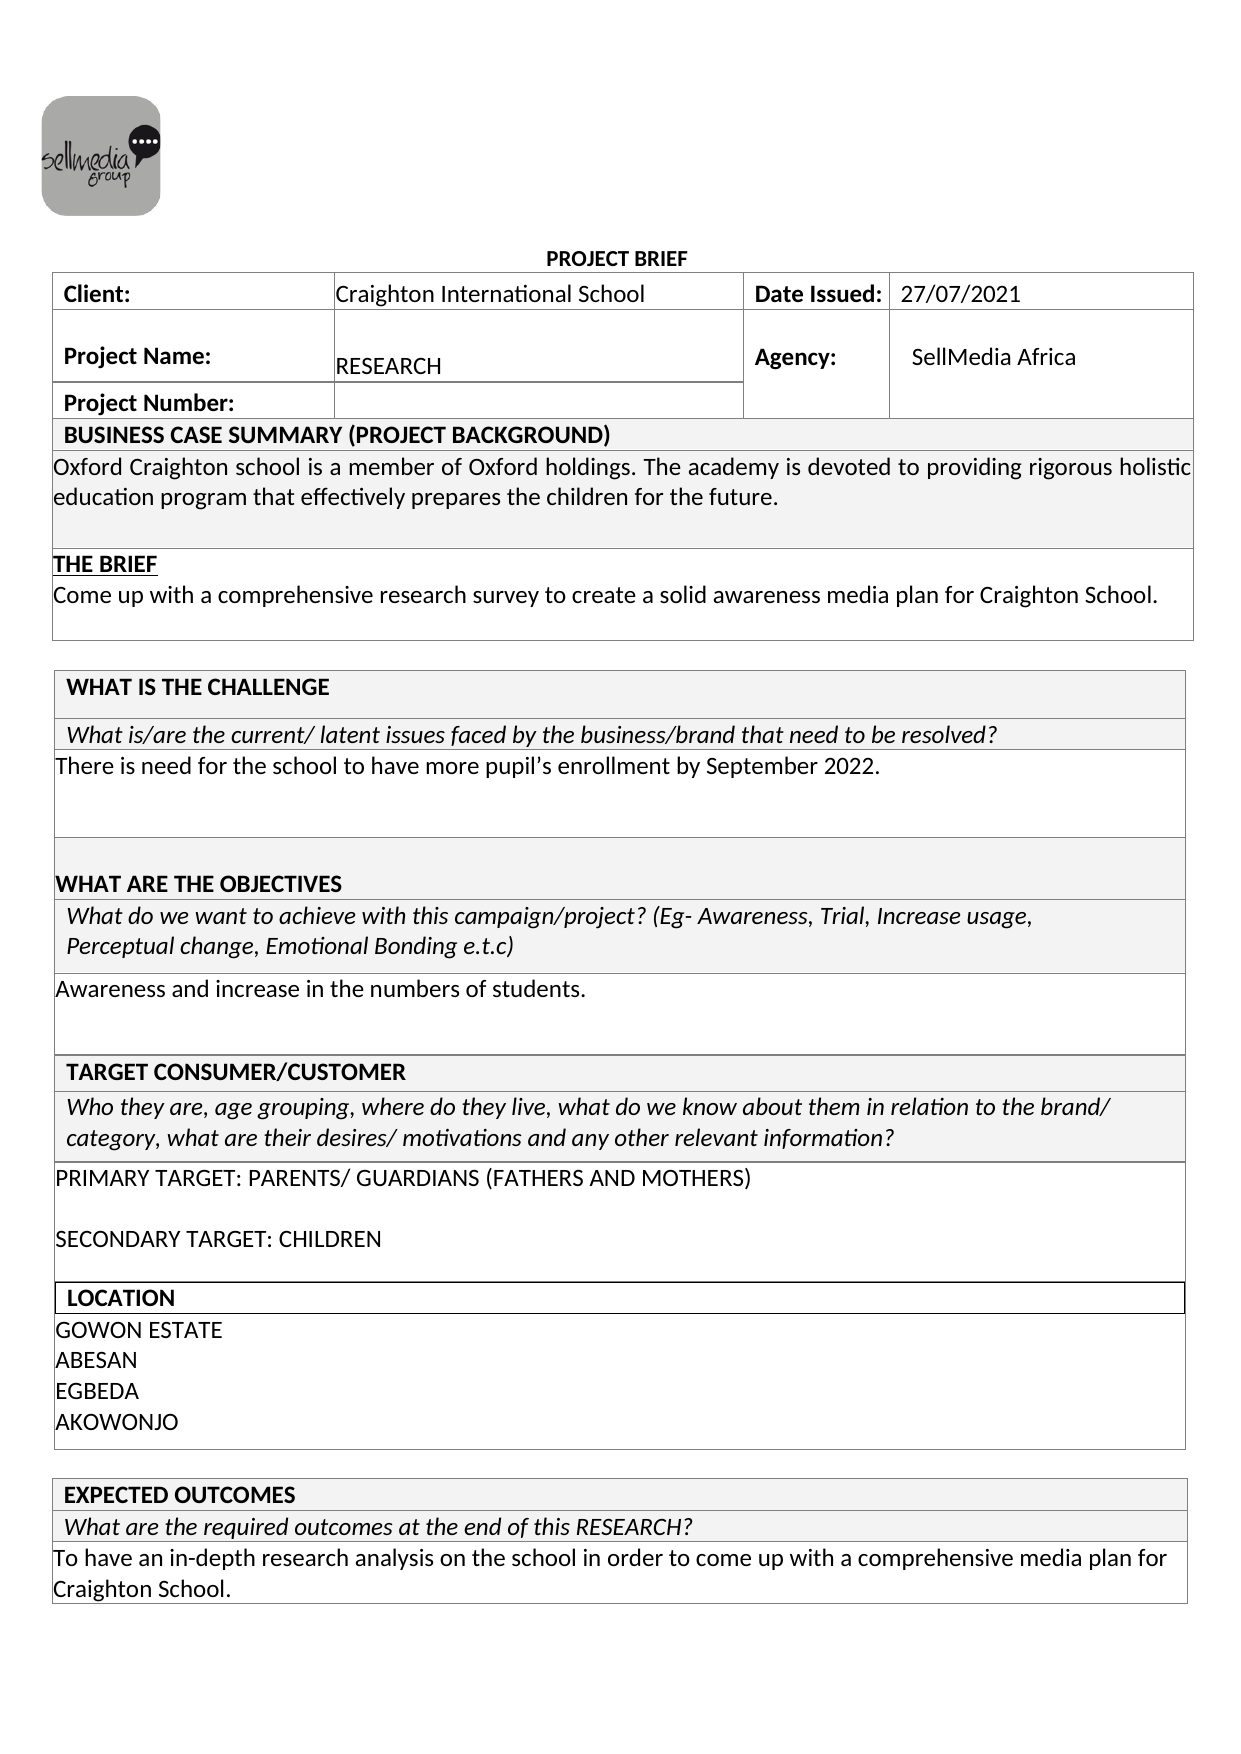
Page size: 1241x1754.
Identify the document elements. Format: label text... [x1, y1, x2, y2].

table_cell BUSINESS CASE SUMMARY (PROJECT BACKGROUND) [53, 419, 1193, 449]
table_cell Who they are, age grouping, where do they live, what do we know about them in relation to the brand/ category, what are their desires/ motivations and any other relevant information? [55, 1092, 1185, 1161]
table_header TARGET CONSUMER/CUSTOMER [55, 1056, 1185, 1091]
table_cell Awareness and increase in the numbers of students. [55, 974, 1185, 1054]
table_cell WHAT ARE THE OBJECTIVES [55, 838, 1185, 899]
table_cell PRIMARY TARGET: PARENTS/ GUARDIANS (FATHERS AND MOTHERS) SECONDARY TARGET: CHILDREN [55, 1163, 1185, 1281]
table_cell What are the required outcomes at the end of this RESEARCH? [53, 1511, 1187, 1541]
table_cell What is/are the current/ latent issues faced by the business/brand that need to be resolved? [55, 719, 1185, 749]
table_cell GOWON ESTATE ABESAN EGBEDA AKOWONJO [56, 1283, 1184, 1313]
table_header Date Issued: [744, 273, 889, 308]
table_cell There is need for the school to have more pupil’s enrollment by September 2022. [55, 750, 1185, 837]
table_cell RESEARCH [335, 310, 743, 381]
table_header EXPECTED OUTCOMES [53, 1479, 1187, 1510]
table_cell GOWON ESTATE ABESAN EGBEDA AKOWONJO [55, 1314, 1185, 1449]
table_cell Oxford Craighton school is a member of Oxford holdings. The academy is devoted to providing rigorous holistic education program that effectively prepares the children for the future. [53, 451, 1193, 547]
table_header 27/07/2021 [890, 273, 1193, 308]
table_header WHAT IS THE CHALLENGE [55, 671, 1185, 718]
table_cell SellMedia Africa [890, 310, 1193, 418]
table_cell Agency: [744, 310, 889, 418]
table_cell To have an in-depth research analysis on the school in order to come up with a comprehensive media plan for Craighton School. [53, 1542, 1187, 1603]
table_cell What do we want to achieve with this campaign/project? (Eg- Awareness, Trial, Increase usage, Perceptual change, Emotional Bonding e.t.c) [55, 900, 1185, 972]
picture [41, 96, 161, 216]
text PROJECT BRIEF [42, 244, 1192, 272]
table_cell Project Name: [53, 310, 334, 381]
table_header Client: [53, 273, 334, 308]
table_cell Project Number: [53, 383, 334, 418]
table_header Craighton International School [335, 273, 743, 308]
table_cell THE BRIEF Come up with a comprehensive research survey to create a solid awareness media plan for Craighton School. [53, 549, 1193, 640]
table_cell [335, 383, 743, 418]
